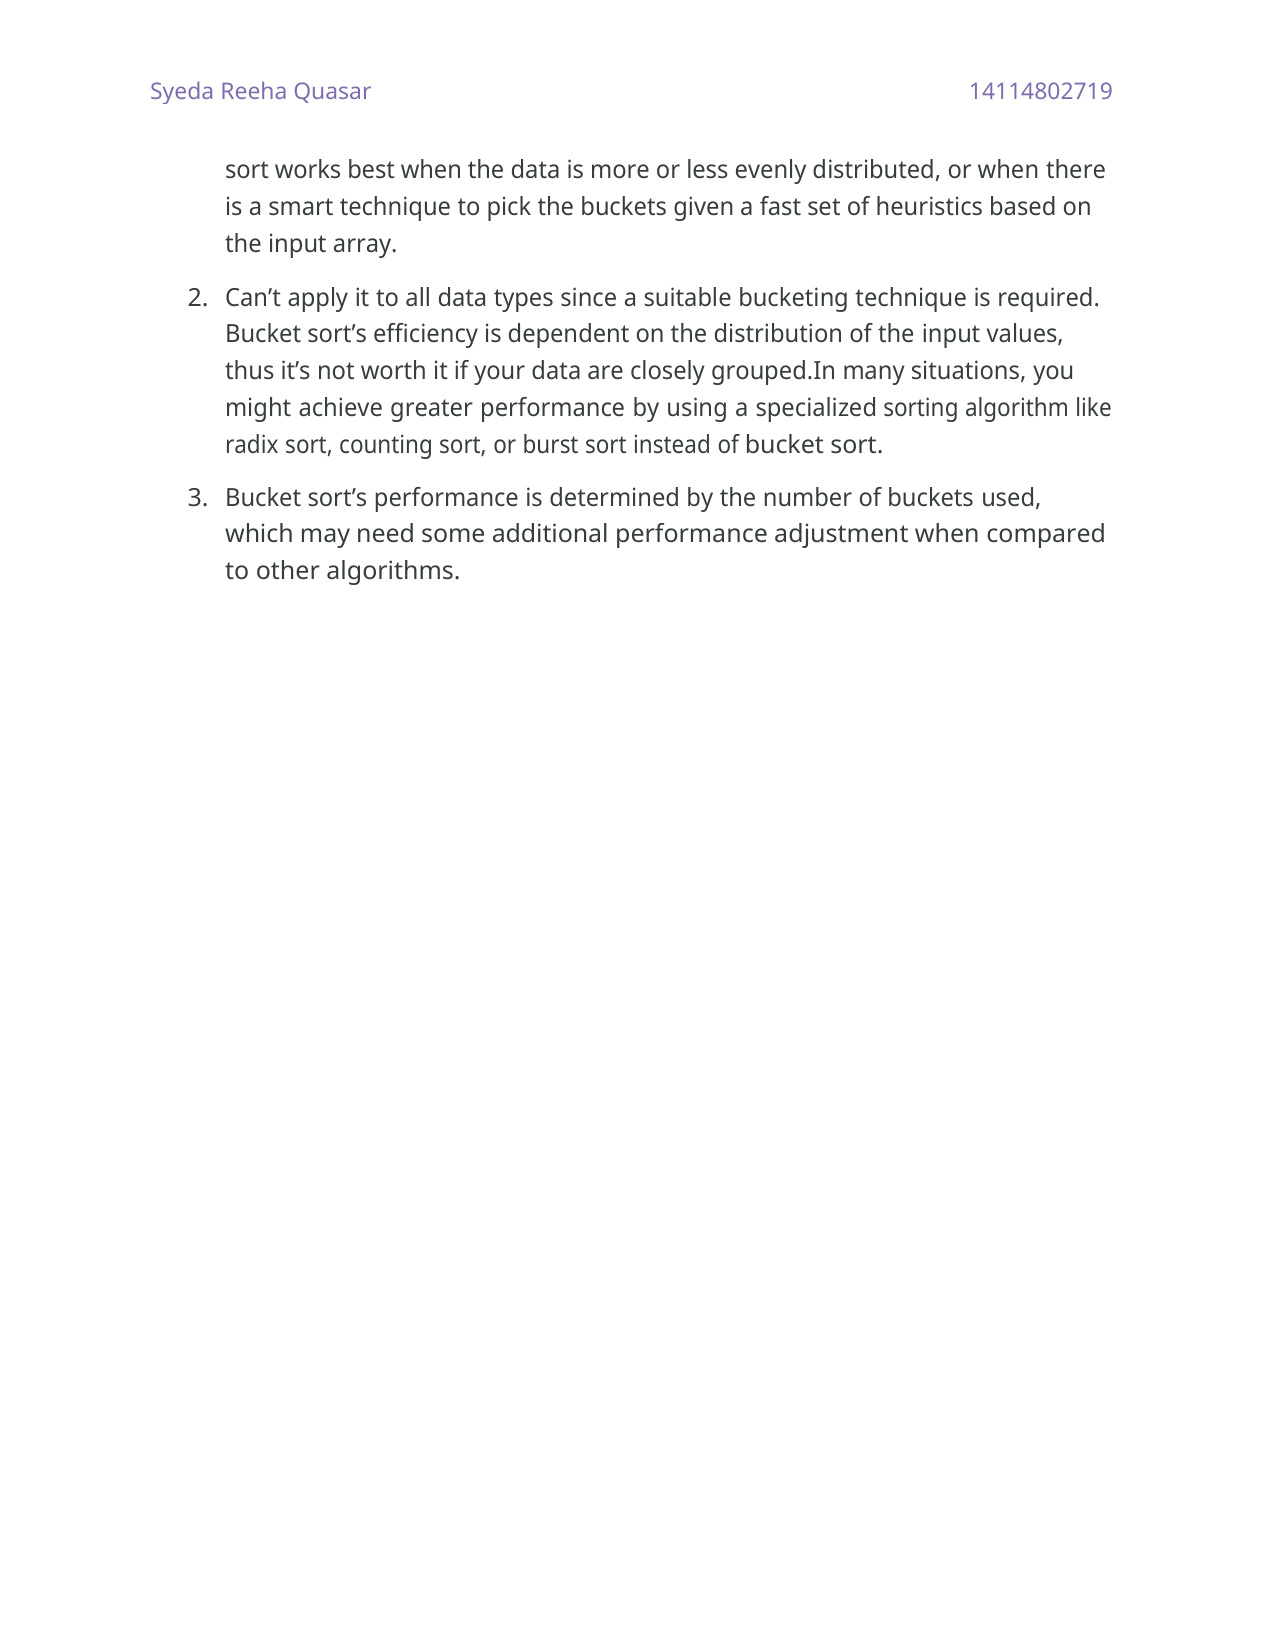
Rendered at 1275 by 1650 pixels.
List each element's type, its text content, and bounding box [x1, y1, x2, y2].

list Can’t apply it to all data types since a suitable bucketing technique is required. Bucket sort’s efficiency is dependent on the distribution of the input values, thus it’s not worth it if your data are closely grouped.In many situations, you might achieve greater performance by using a specialized sorting algorithm like radix sort, counting sort, or burst sort instead of bucket sort. [187, 279, 1114, 460]
text sort works best when the data is more or less evenly distributed, or when there is a smart technique to pick the buckets given a fast set of heuristics based on the input array. [225, 152, 1122, 260]
list Bucket sort’s performance is determined by the number of buckets used, which may need some additional performance adjustment when compared to other algorithms. [187, 479, 1107, 587]
